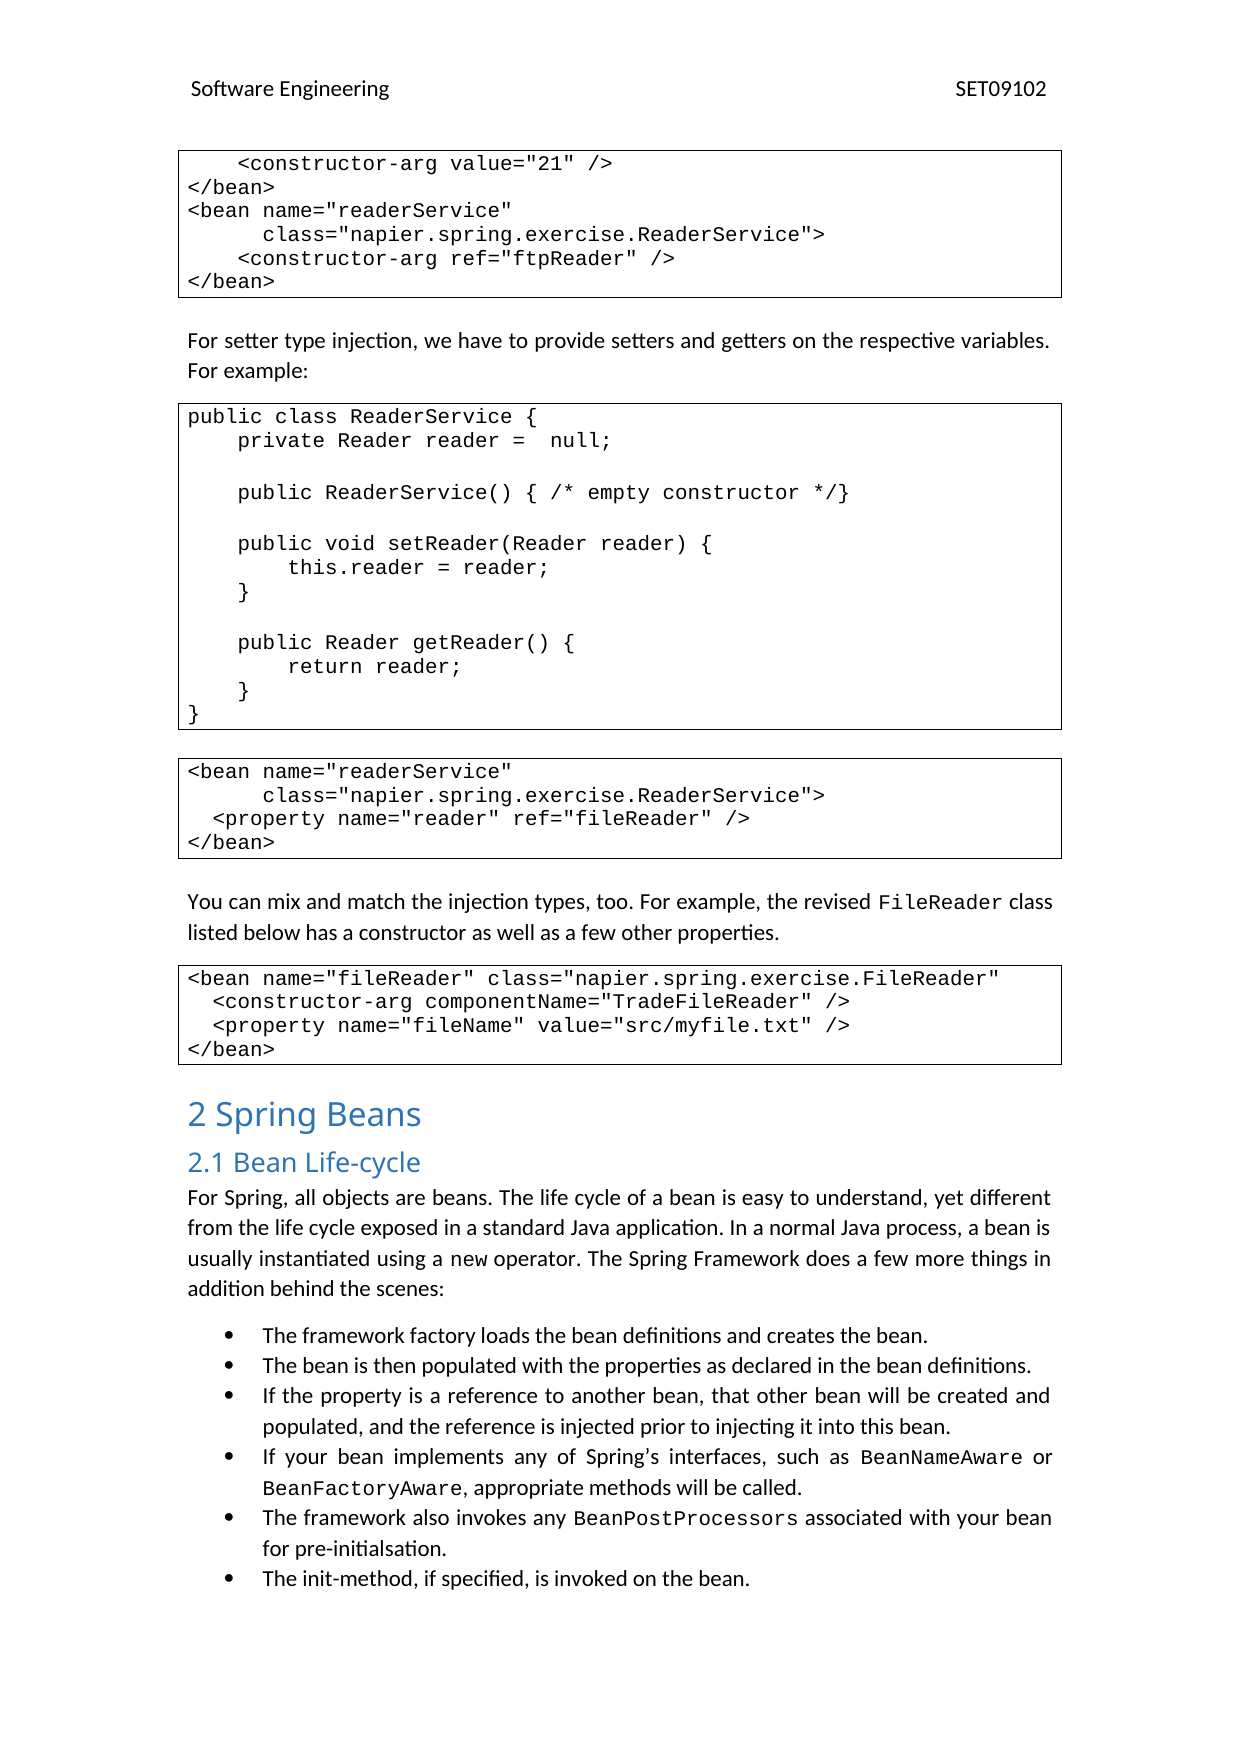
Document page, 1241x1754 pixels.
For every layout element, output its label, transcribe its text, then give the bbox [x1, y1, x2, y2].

text You can mix and match the injection types, too. For example, the revised FileReader class listed below has a constructor as well as a few other properties. [187, 887, 1053, 946]
text <bean name="fileReader" class="napier.spring.exercise.FileReader" [179, 966, 1061, 991]
text </bean> [179, 268, 1061, 297]
text } [187, 581, 1053, 604]
text <constructor-arg componentName="TradeFileReader" /> [187, 991, 1053, 1015]
list The framework also invokes any BeanPostProcessors associated with your bean for pre-initialsation. [225, 1503, 1053, 1562]
text public void setReader(Reader reader) { [187, 533, 1053, 557]
list The bean is then populated with the properties as declared in the bean definitions. [225, 1351, 1053, 1379]
text <property name="fileName" value="src/myfile.txt" /> [187, 1015, 1053, 1035]
list If the property is a reference to another bean, that other bean will be created and populated, and the reference is injected prior to injecting it into this bean. [225, 1382, 1053, 1440]
list The init-method, if specified, is invoked on the bean. [225, 1564, 1053, 1592]
text For setter type injection, we have to provide setters and getters on the respective variables. For example: [187, 326, 1053, 384]
text </bean> [187, 177, 1053, 200]
text private Reader reader = null; [187, 430, 1053, 454]
text <bean name="readerService" [187, 200, 1053, 224]
list The framework factory loads the bean definitions and creates the bean. [225, 1321, 1053, 1349]
text public Reader getReader() { [187, 632, 1053, 656]
text public class ReaderService { [179, 404, 1061, 430]
list If your bean implements any of Spring’s interfaces, such as BeanNameAware or BeanFactoryAware, appropriate methods will be called. [225, 1442, 1053, 1501]
text <bean name="readerService" [179, 759, 1061, 785]
text class="napier.spring.exercise.ReaderService"> [187, 785, 1053, 808]
text return reader; [187, 656, 1053, 679]
subtitle 2.1 Bean Life-cycle [187, 1143, 1053, 1180]
text public ReaderService() { /* empty constructor */} [187, 482, 1053, 505]
text <constructor-arg ref="ftpReader" /> [187, 248, 1053, 268]
text this.reader = reader; [187, 557, 1053, 581]
text </bean> [179, 1035, 1061, 1064]
text <property name="reader" ref="fileReader" /> [187, 808, 1053, 829]
text } [187, 679, 1053, 700]
subtitle 2 Spring Beans [187, 1090, 1053, 1136]
text class="napier.spring.exercise.ReaderService"> [187, 224, 1053, 248]
text For Spring, all objects are beans. The life cycle of a bean is easy to understand, yet different from the life cycle exposed in a standard Java application. In a normal Java process, a bean is usually instantiated using a new operator. The Spring Framework does a few more things in addition behind the scenes: [187, 1183, 1053, 1302]
text <constructor-arg value="21" /> [179, 151, 1061, 177]
text </bean> [179, 829, 1061, 858]
text } [179, 700, 1061, 729]
